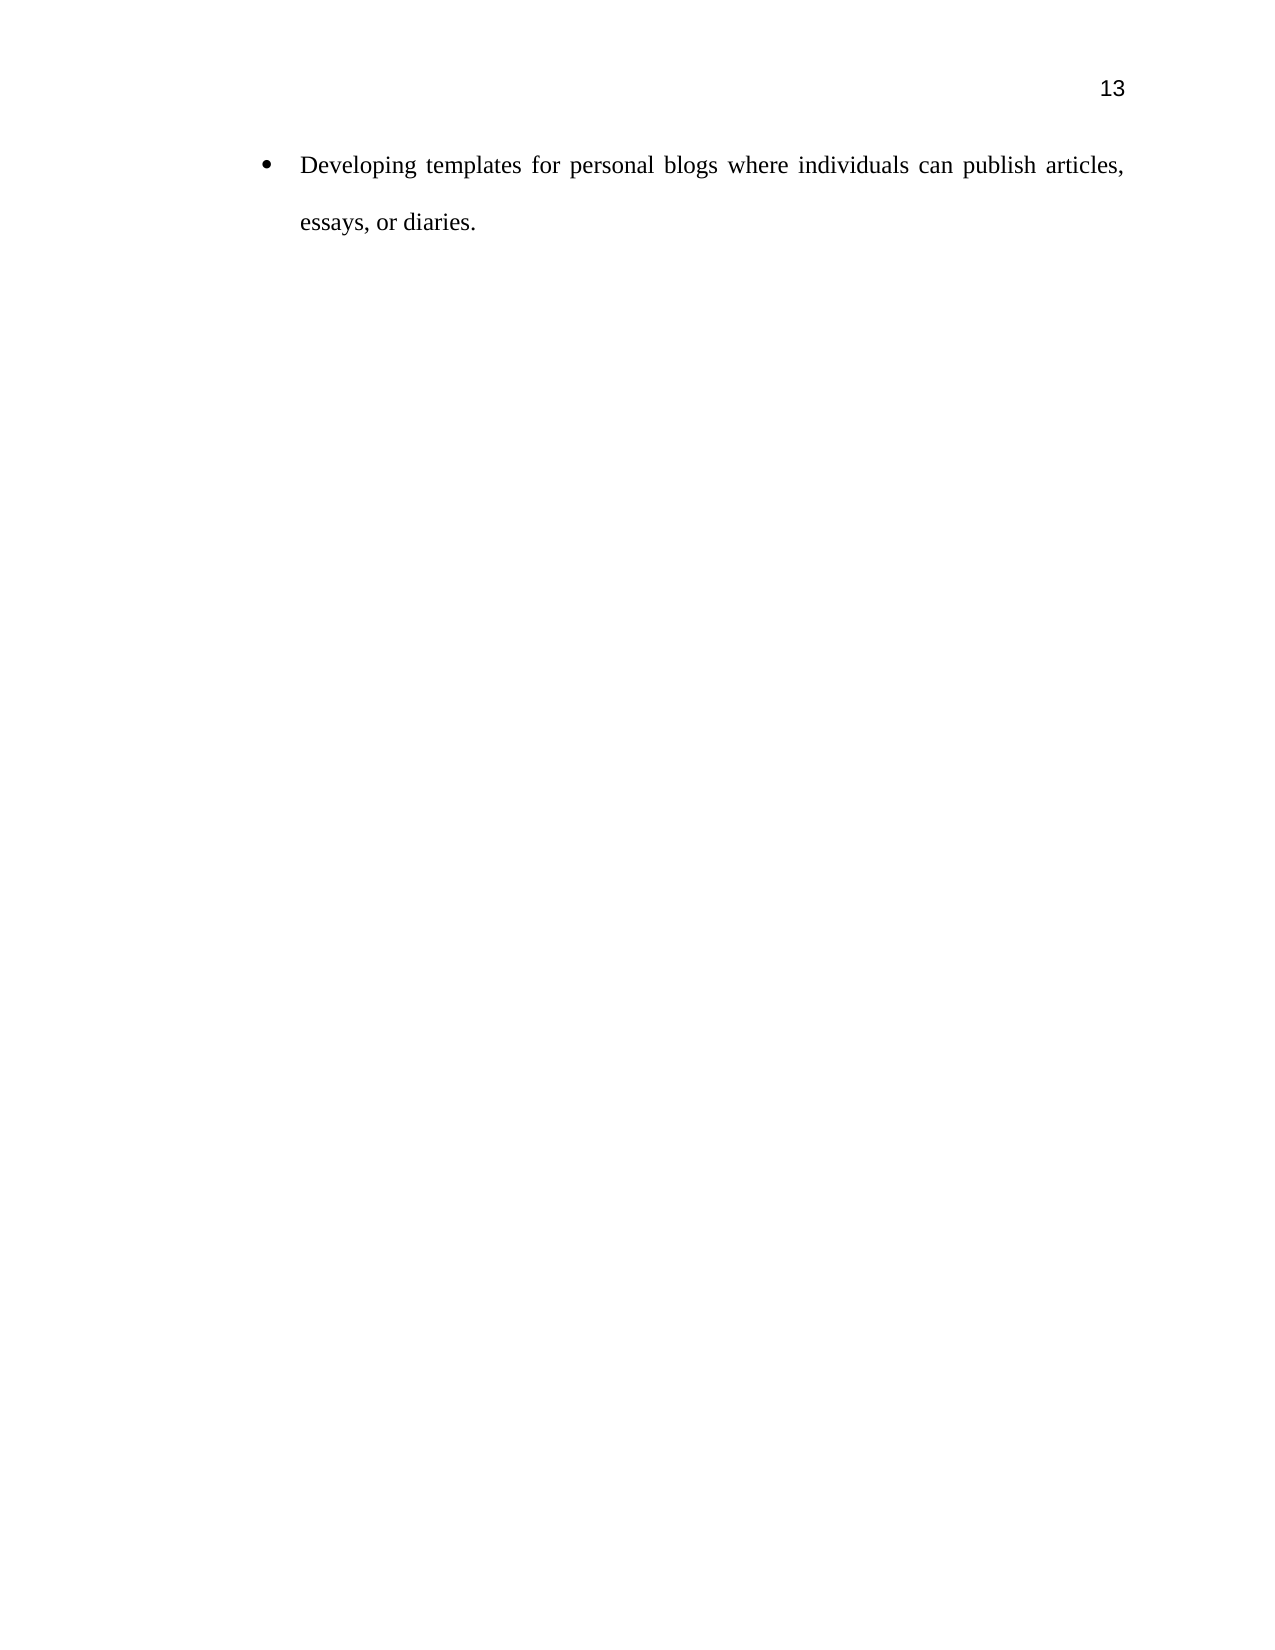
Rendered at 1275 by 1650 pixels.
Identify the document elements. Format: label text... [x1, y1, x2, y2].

list Developing templates for personal blogs where individuals can publish articles, essays, or diaries. [262, 150, 1125, 236]
